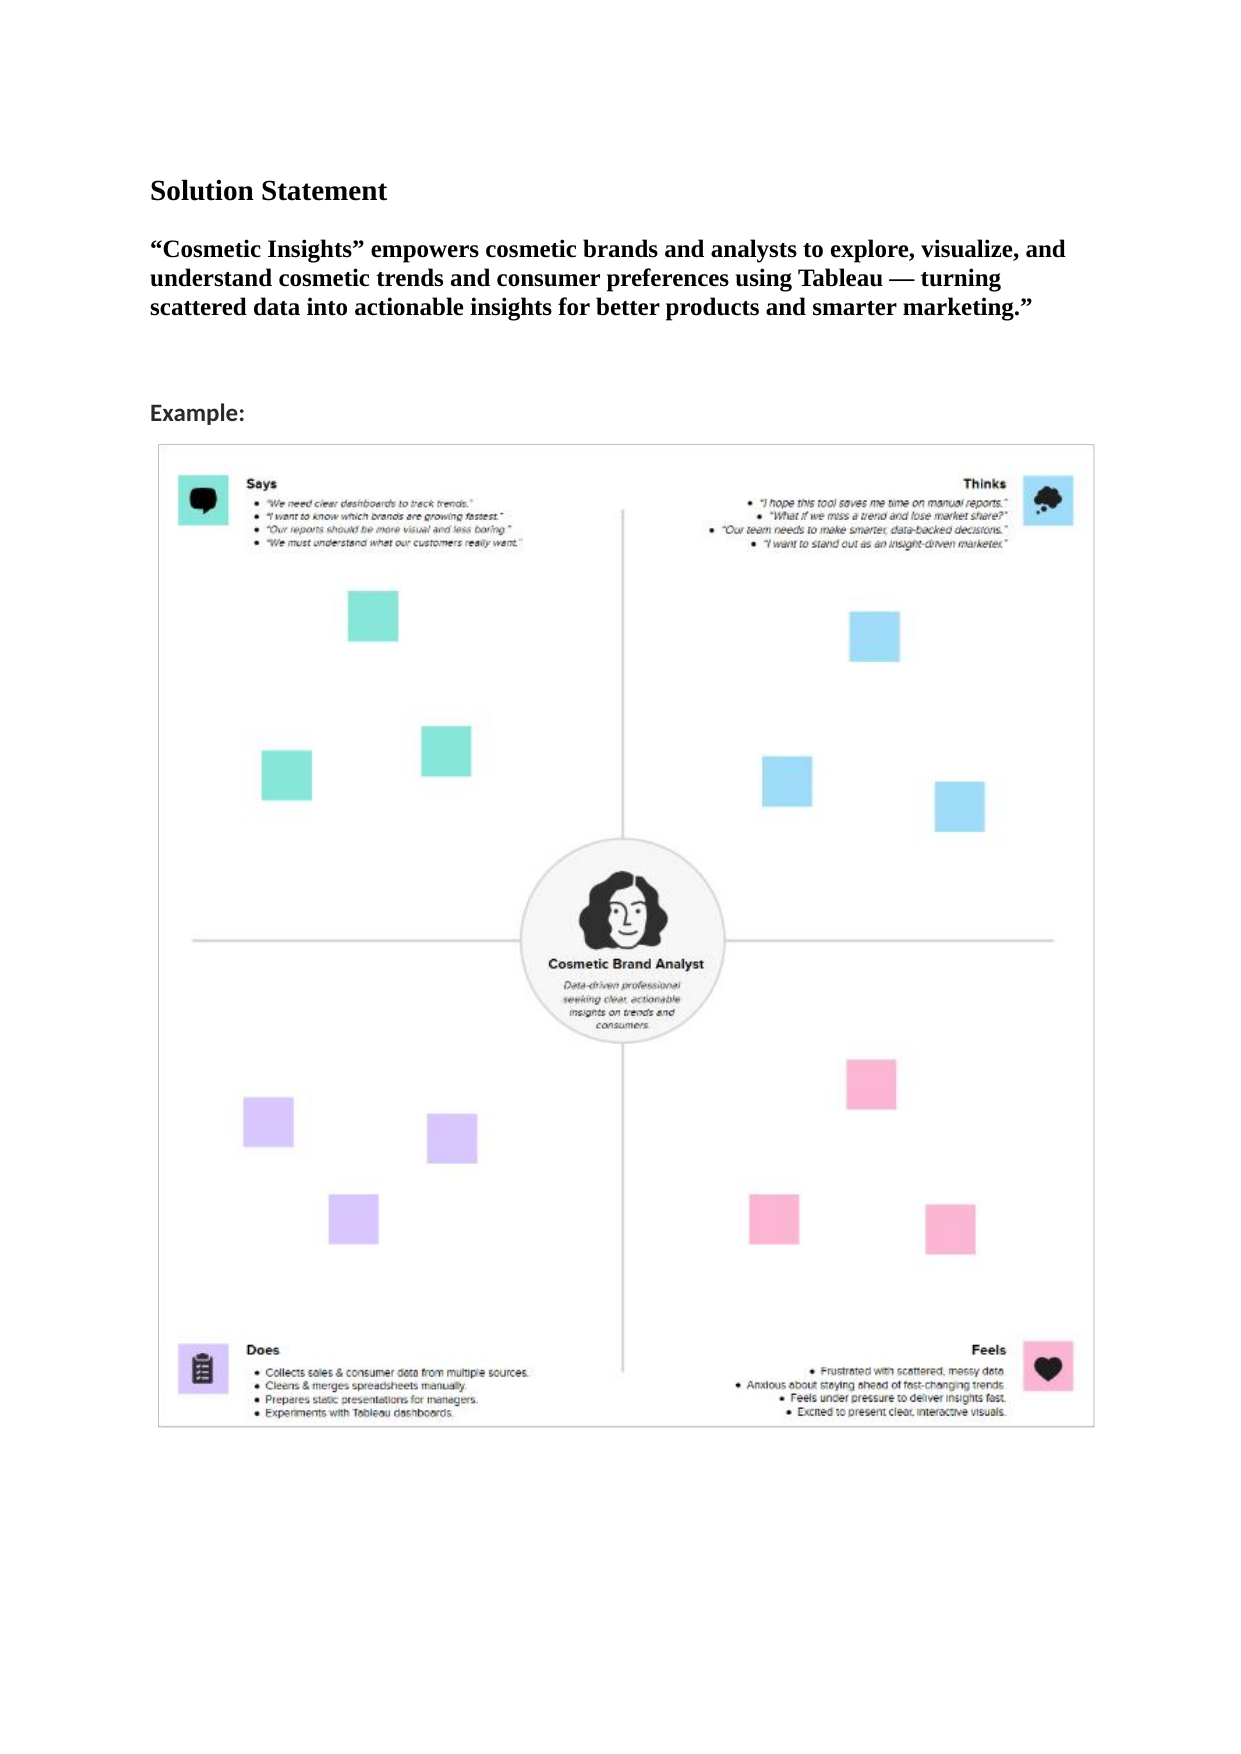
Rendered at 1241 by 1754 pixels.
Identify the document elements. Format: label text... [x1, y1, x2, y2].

text “Cosmetic Insights” empowers cosmetic brands and analysts to explore, visualize, and understand cosmetic trends and consumer preferences using Tableau — turning scattered data into actionable insights for better products and smarter marketing.” [150, 234, 1096, 320]
subtitle Solution Statement [150, 173, 1096, 207]
text Example: [150, 398, 1096, 428]
picture [156, 442, 1097, 1430]
